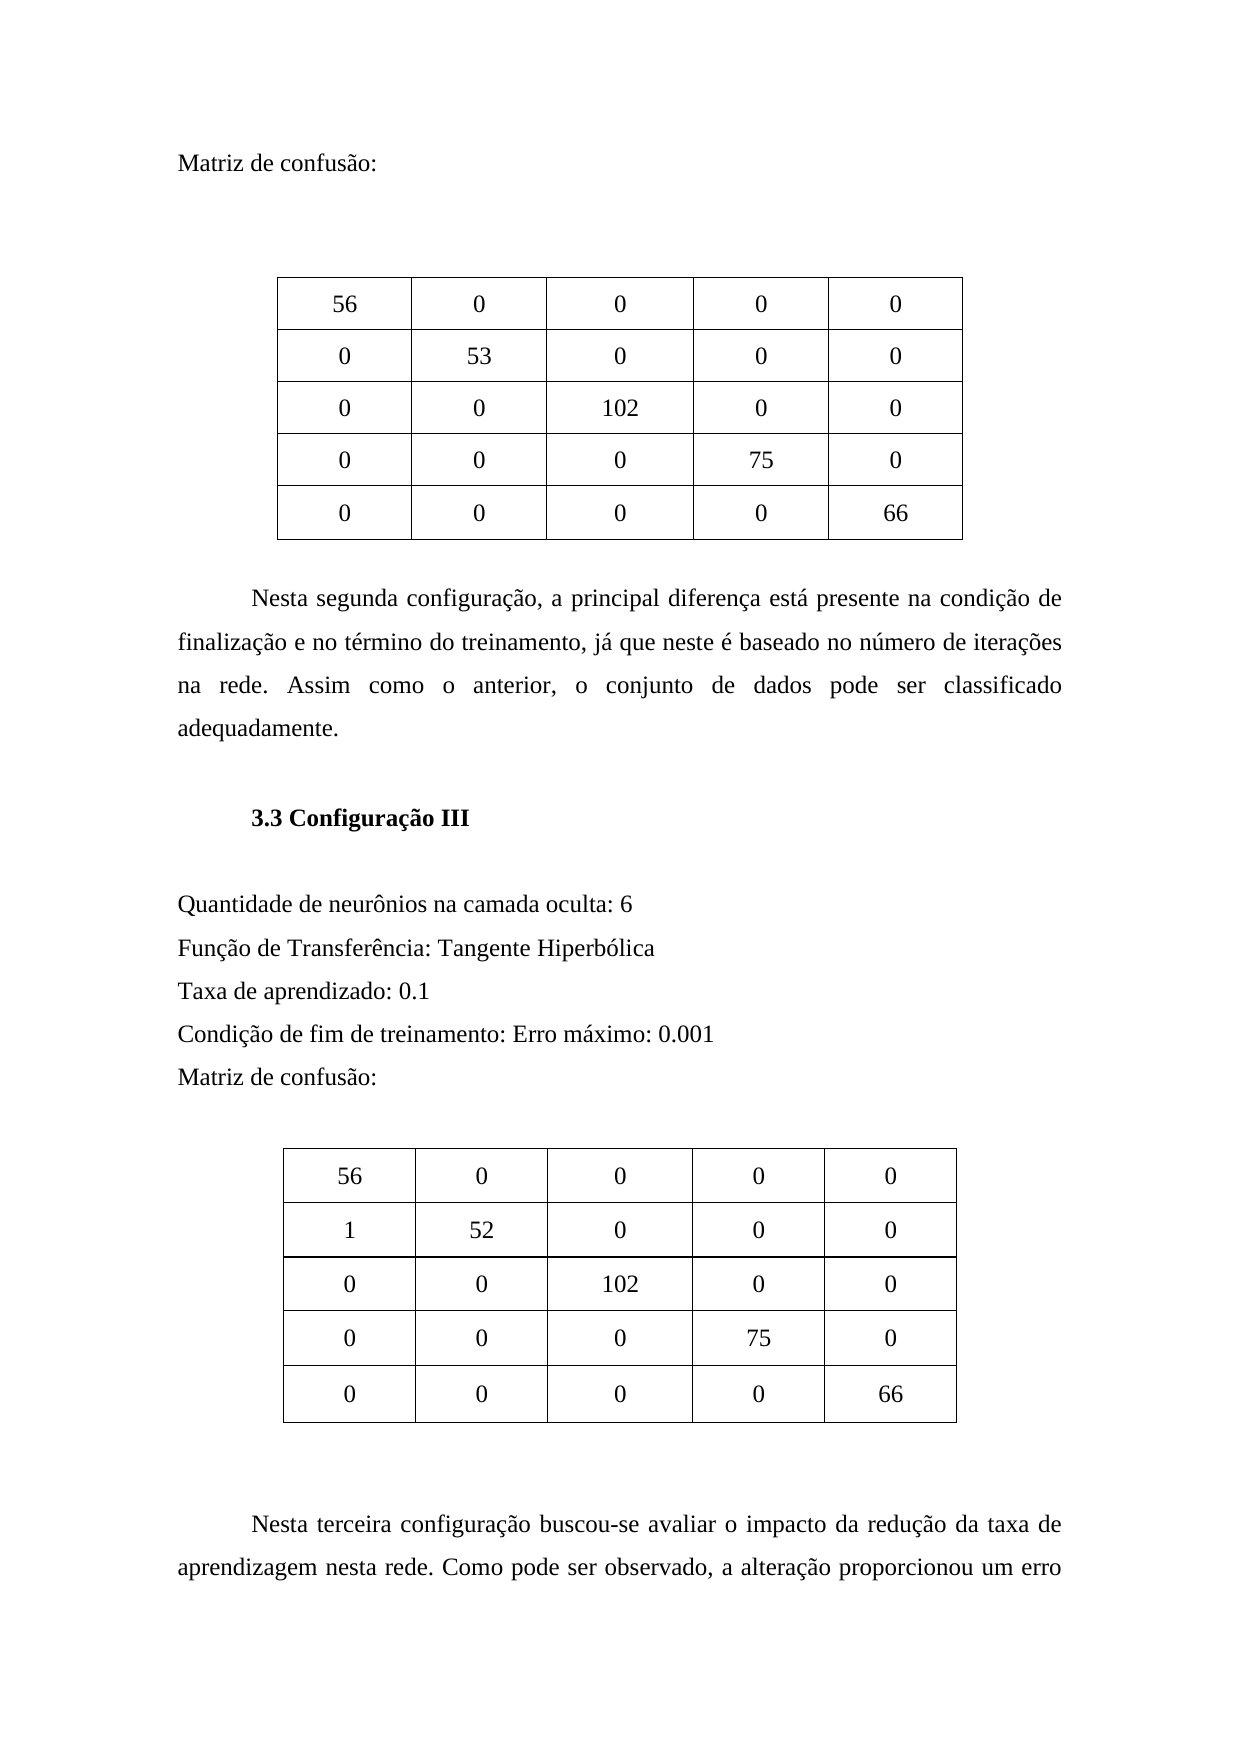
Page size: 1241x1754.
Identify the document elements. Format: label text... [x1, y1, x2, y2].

table_header 56 [284, 1149, 415, 1202]
table_cell 0 [284, 1258, 415, 1310]
table_cell 0 [694, 330, 828, 381]
table_cell 0 [829, 382, 962, 433]
table_cell 0 [547, 434, 693, 485]
text Quantidade de neurônios na camada oculta: 6 [177, 889, 1063, 918]
table_cell 0 [829, 330, 962, 381]
table_cell 102 [547, 382, 693, 433]
table_cell 0 [548, 1366, 692, 1422]
table_cell 0 [825, 1258, 956, 1310]
table_cell 0 [693, 1203, 824, 1256]
text Função de Transferência: Tangente Hiperbólica [177, 933, 1063, 961]
subtitle 3.3 Configuração III [177, 803, 1063, 832]
table_cell 0 [278, 434, 411, 485]
table_cell 0 [284, 1311, 415, 1364]
table_cell 0 [547, 486, 693, 539]
text Taxa de aprendizado: 0.1 [177, 976, 1063, 1004]
table_header 0 [412, 278, 546, 329]
table_cell 66 [825, 1366, 956, 1422]
table_cell 0 [412, 434, 546, 485]
table_cell 0 [825, 1311, 956, 1364]
table_cell 0 [547, 330, 693, 381]
text Matriz de confusão: [177, 148, 1063, 176]
table_header 0 [416, 1149, 547, 1202]
table_cell 0 [694, 486, 828, 539]
text Matriz de confusão: [177, 1062, 1063, 1091]
table_header 0 [825, 1149, 956, 1202]
table_cell 52 [416, 1203, 547, 1256]
table_cell 0 [412, 486, 546, 539]
table_cell 0 [829, 434, 962, 485]
table_cell 75 [694, 434, 828, 485]
text Nesta segunda configuração, a principal diferença está presente na condição de finalização e no término do treinamento, já que neste é baseado no número de iterações na rede. Assim como o anterior, o conjunto de dados pode ser classificado adequadamente. [177, 583, 1063, 742]
table_cell 0 [694, 382, 828, 433]
table_cell 0 [278, 382, 411, 433]
table_cell 53 [412, 330, 546, 381]
table_cell 0 [412, 382, 546, 433]
text Condição de fim de treinamento: Erro máximo: 0.001 [177, 1019, 1063, 1048]
table_header 0 [548, 1149, 692, 1202]
table_cell 0 [416, 1258, 547, 1310]
table_header 0 [829, 278, 962, 329]
table_cell 1 [284, 1203, 415, 1256]
table_header 0 [693, 1149, 824, 1202]
table_cell 0 [416, 1366, 547, 1422]
table_cell 0 [548, 1311, 692, 1364]
table_cell 0 [548, 1203, 692, 1256]
table_cell 75 [693, 1311, 824, 1364]
table_cell 0 [416, 1311, 547, 1364]
table_cell 0 [693, 1366, 824, 1422]
table_cell 66 [829, 486, 962, 539]
table_cell 0 [284, 1366, 415, 1422]
table_cell 0 [693, 1258, 824, 1310]
table_header 0 [547, 278, 693, 329]
table_cell 102 [548, 1258, 692, 1310]
table_header 56 [278, 278, 411, 329]
table_header 0 [694, 278, 828, 329]
table_cell 0 [825, 1203, 956, 1256]
table_cell 0 [278, 486, 411, 539]
table_cell 0 [278, 330, 411, 381]
